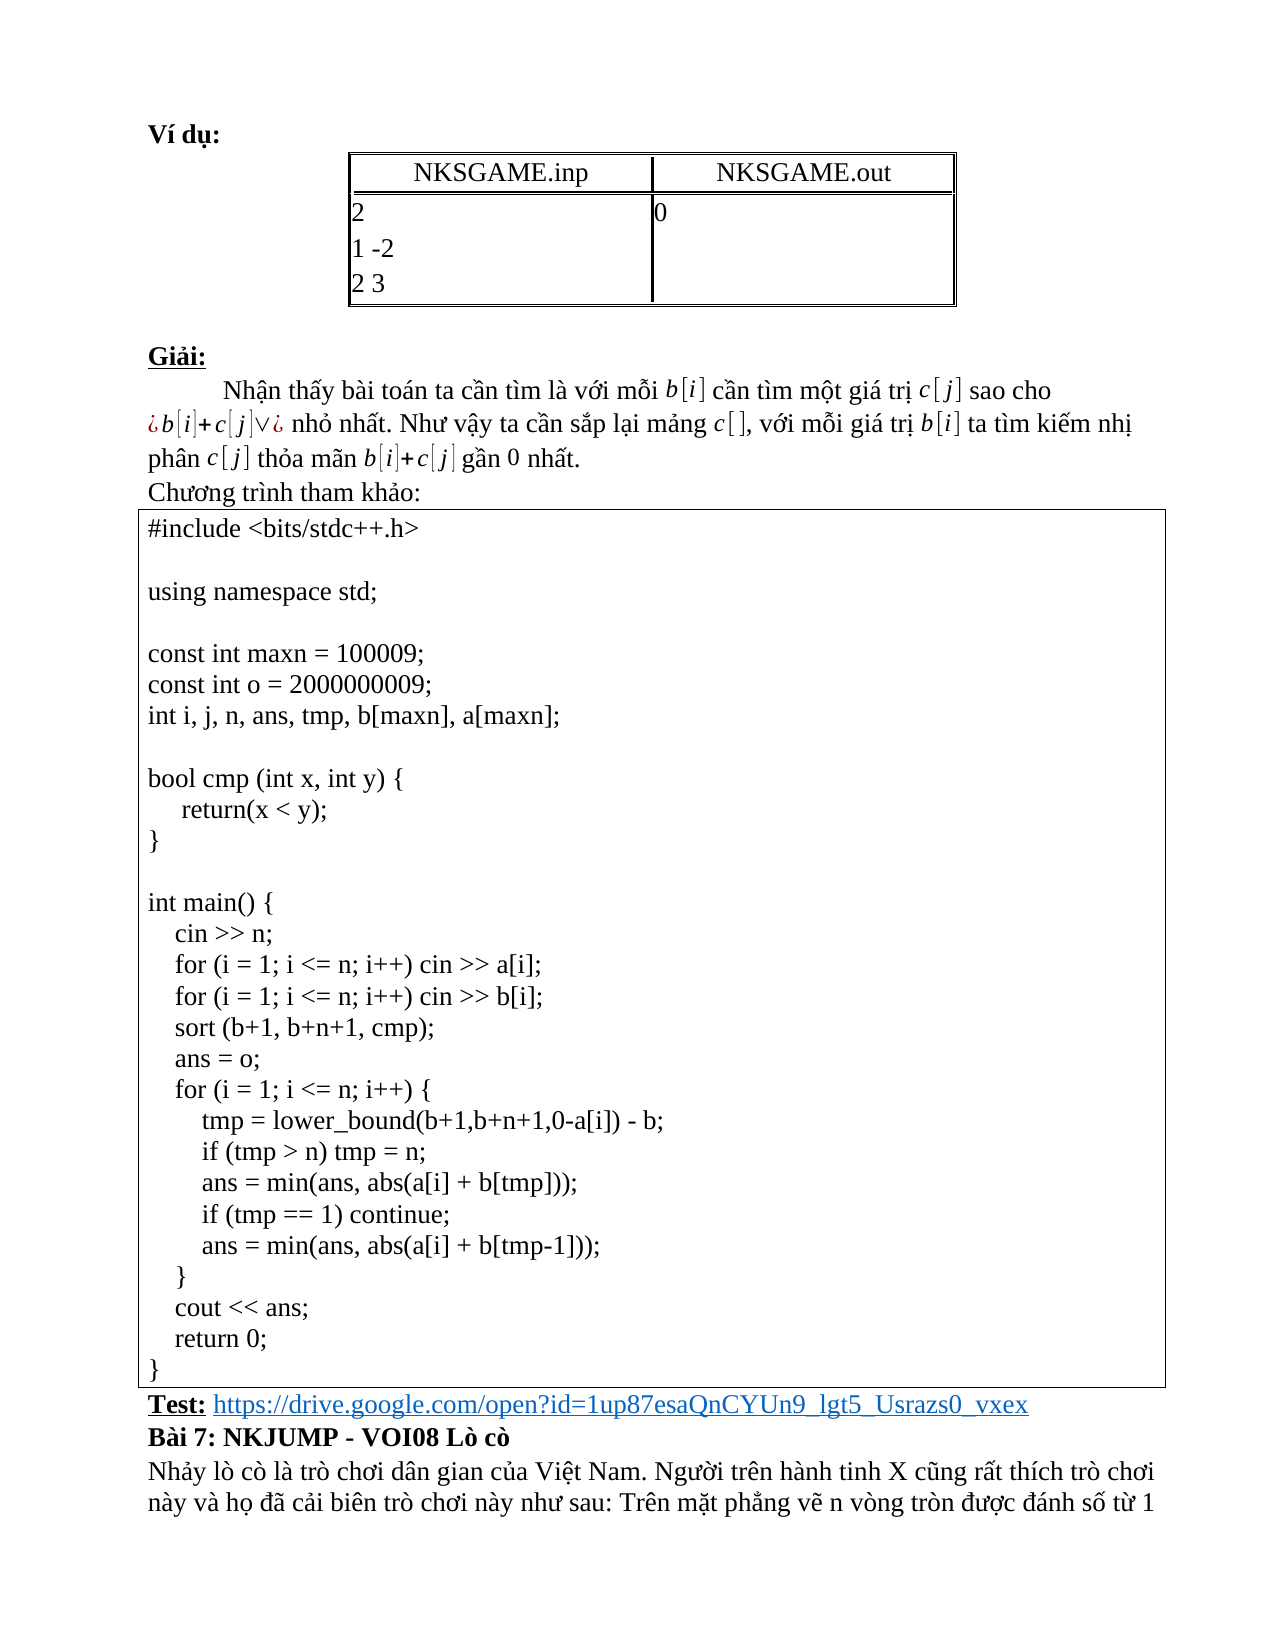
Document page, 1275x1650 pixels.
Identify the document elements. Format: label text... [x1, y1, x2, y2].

text Nhận thấy bài toán ta cần tìm là với mỗi cần tìm một giá trị sao cho nhỏ nhất. Như vậy ta cần sắp lại mảng , với mỗi giá trị ta tìm kiếm nhị phân thỏa mãn gần nhất. [148, 374, 1157, 473]
text for (i = 1; i <= n; i++) cin >> a[i]; [148, 948, 1157, 980]
text ans = min(ans, abs(a[i] + b[tmp-1])); [148, 1229, 1157, 1260]
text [148, 1455, 1157, 1517]
text int i, j, n, ans, tmp, b[maxn], a[maxn]; [148, 699, 1157, 731]
text } [139, 1350, 1165, 1387]
subtitle Bài 7: NKJUMP - VOI08 Lò cò [148, 1421, 1157, 1452]
text cout << ans; [148, 1291, 1157, 1322]
text using namespace std; [148, 575, 1157, 606]
text #include <bits/stdc++.h> [139, 510, 1165, 544]
text ans = min(ans, abs(a[i] + b[tmp])); [148, 1167, 1157, 1198]
text ans = o; [148, 1042, 1157, 1073]
table_cell 2 1 -2 2 3 [351, 191, 652, 304]
text for (i = 1; i <= n; i++) { [148, 1073, 1157, 1104]
text bool cmp (int x, int y) { [148, 762, 1157, 793]
text if (tmp == 1) continue; [148, 1198, 1157, 1229]
table_header NKSGAME.out [652, 155, 953, 191]
text sort (b+1, b+n+1, cmp); [148, 1011, 1157, 1042]
text for (i = 1; i <= n; i++) cin >> b[i]; [148, 980, 1157, 1011]
text } [148, 824, 1157, 855]
text int main() { [148, 886, 1157, 917]
text Ví dụ: [148, 118, 1157, 149]
text const int o = 2000000009; [148, 668, 1157, 699]
text return(x < y); [148, 793, 1157, 824]
table_cell 0 [652, 191, 954, 304]
text } [148, 1260, 1157, 1291]
text const int maxn = 100009; [148, 637, 1157, 668]
text Test: https://drive.google.com/open?id=1up87esaQnCYUn9_lgt5_Usrazs0_vxex [148, 1388, 1157, 1419]
text Giải: [148, 341, 1157, 372]
text if (tmp > n) tmp = n; [148, 1135, 1157, 1167]
text cin >> n; [148, 917, 1157, 948]
text tmp = lower_bound(b+1,b+n+1,0-a[i]) - b; [148, 1104, 1157, 1135]
table_header NKSGAME.inp [351, 155, 652, 191]
text return 0; [148, 1322, 1157, 1350]
text Chương trình tham khảo: [148, 476, 1157, 507]
